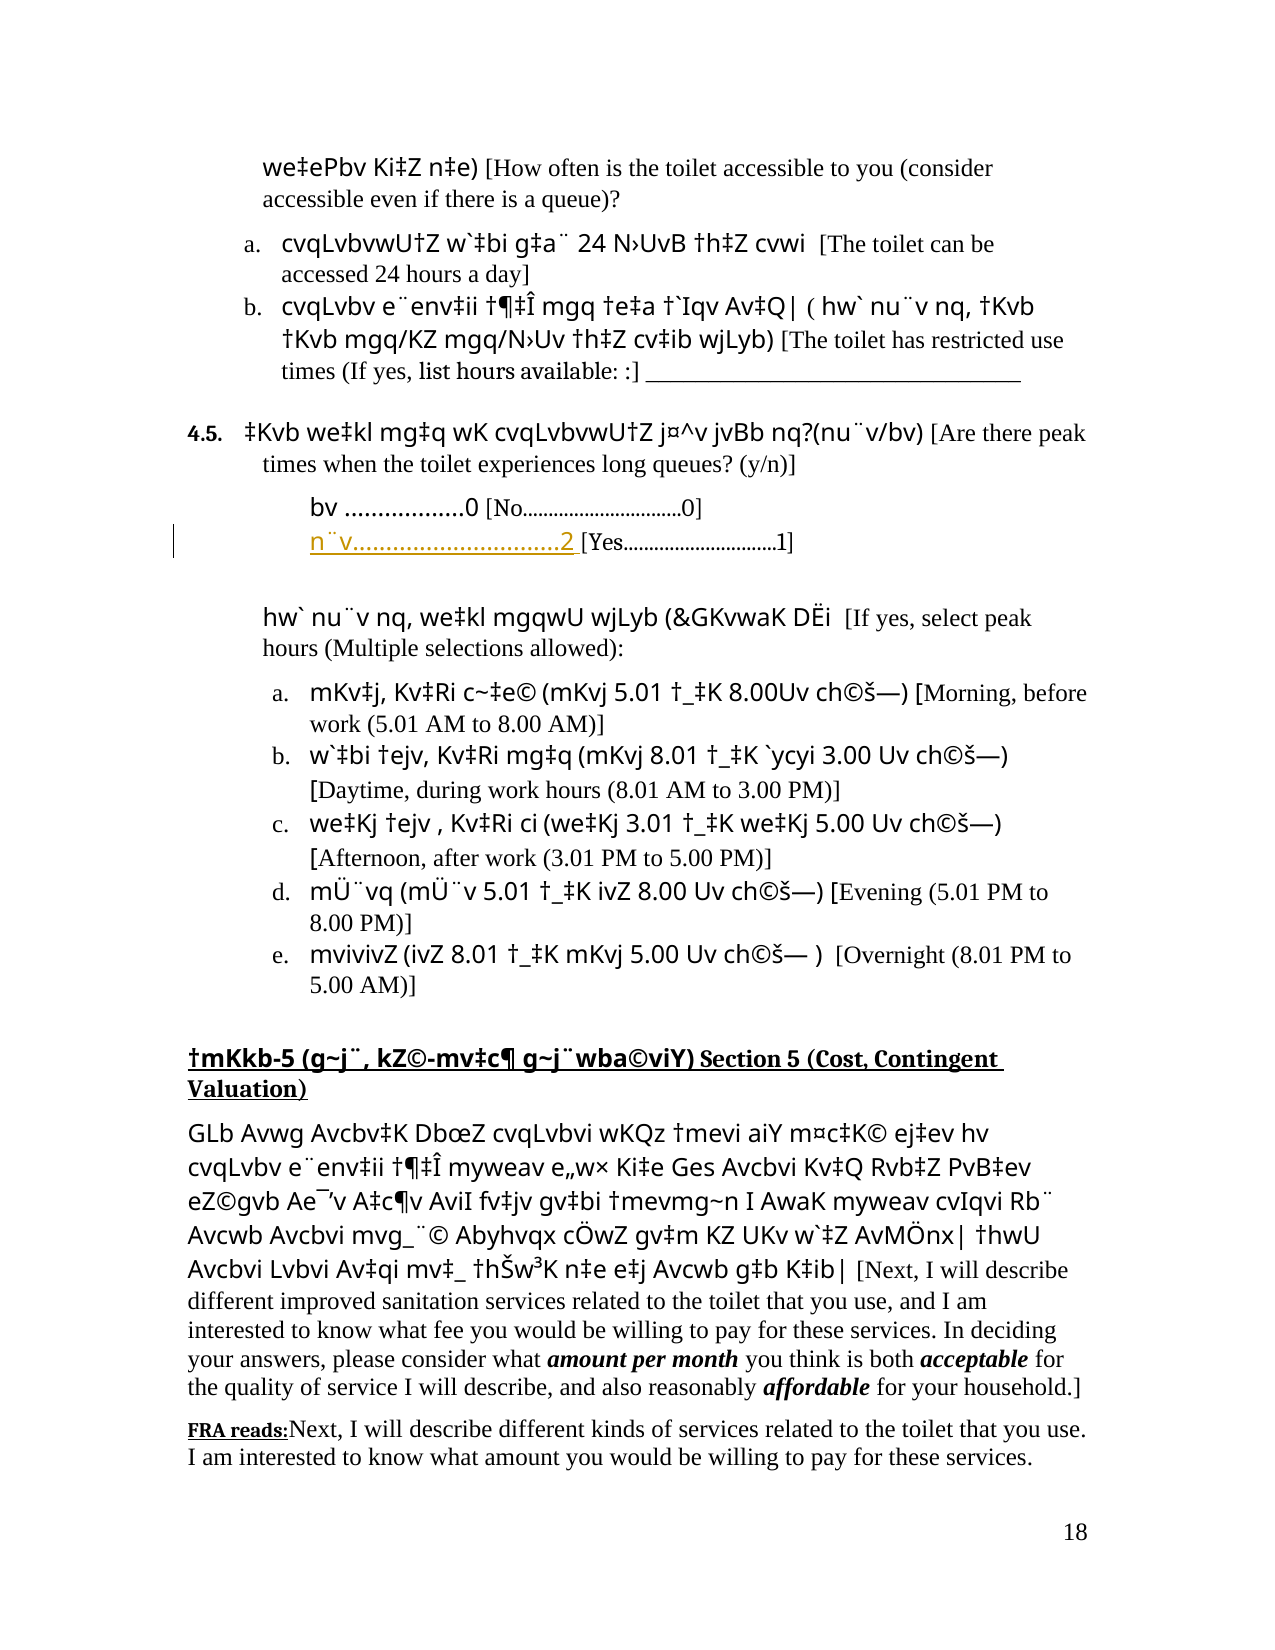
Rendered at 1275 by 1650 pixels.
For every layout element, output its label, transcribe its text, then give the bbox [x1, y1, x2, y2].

list ‡Kvb we‡kl mg‡q wK cvqLvbvwU†Z j¤^v jvBb nq?(nu¨v/bv) [Are there peak times when the toilet experiences long queues? (y/n)] [187, 414, 1087, 477]
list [187, 150, 1087, 213]
list w`‡bi †ejv, Kv‡Ri mg‡q (mKvj 8.01 †_‡K `ycyi 3.00 Uv ch©š—) [Daytime, during work hours (8.01 AM to 3.00 PM)] [272, 737, 1087, 806]
list we‡Kj †ejv , Kv‡Ri ci (we‡Kj 3.01 †_‡K we‡Kj 5.00 Uv ch©š—) [Afternoon, after work (3.01 PM to 5.00 PM)] [272, 806, 1087, 874]
list cvqLvbvwU†Z w`‡bi g‡a¨ 24 N›UvB †h‡Z cvwi [The toilet can be accessed 24 hours a day] [244, 225, 1087, 288]
list mÜ¨vq (mÜ¨v 5.01 †_‡K ivZ 8.00 Uv ch©š—) [Evening (5.01 PM to 8.00 PM)] [272, 874, 1087, 936]
text [Yes..............................1] [309, 524, 1087, 558]
list cvqLvbv e¨env‡ii †¶‡Î mgq †e‡a †`Iqv Av‡Q| ( hw` nu¨v nq, †Kvb †Kvb mgq/KZ mgq/N›Uv †h‡Z cv‡ib wjLyb) [The toilet has restricted use times (If yes, list hours available: :] ______________________________ [244, 288, 1087, 386]
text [187, 1414, 1087, 1471]
text †mKkb-5 (g~j¨, kZ©-mv‡c¶ g~j¨wba©viY) Section 5 (Cost, Contingent Valuation) [187, 1041, 1087, 1103]
text GLb Avwg Avcbv‡K DbœZ cvqLvbvi wKQz †mevi aiY m¤c‡K© ej‡ev hv cvqLvbv e¨env‡ii †¶‡Î myweav e„w× Ki‡e Ges Avcbvi Kv‡Q Rvb‡Z PvB‡ev eZ©gvb Ae¯’v A‡c¶v AviI fv‡jv gv‡bi †mevmg~n I AwaK myweav cvIqvi Rb¨ Avcwb Avcbvi mvg_¨© Abyhvqx cÖwZ gv‡m KZ UKv w`‡Z AvMÖnx| †hwU Avcbvi Lvbvi Av‡qi mv‡_ †hŠw³K n‡e e‡j Avcwb g‡b K‡ib| [Next, I will describe different improved sanitation services related to the toilet that you use, and I am interested to know what fee you would be willing to pay for these services. In deciding your answers, please consider what amount per month you think is both acceptable for the quality of service I will describe, and also reasonably affordable for your household.] [187, 1116, 1087, 1401]
list mvivivZ (ivZ 8.01 †_‡K mKvj 5.00 Uv ch©š— ) [Overnight (8.01 PM to 5.00 AM)] [272, 936, 1087, 999]
text hw` nu¨v nq, we‡kl mgqwU wjLyb (&GKvwaK DËi [If yes, select peak hours (Multiple selections allowed): [262, 599, 1087, 662]
list mKv‡j, Kv‡Ri c~‡e© (mKvj 5.01 †_‡K 8.00Uv ch©š—) [Morning, before work (5.01 AM to 8.00 AM)] [272, 674, 1087, 737]
text bv ..................0 [No...............................0] [309, 490, 1087, 524]
